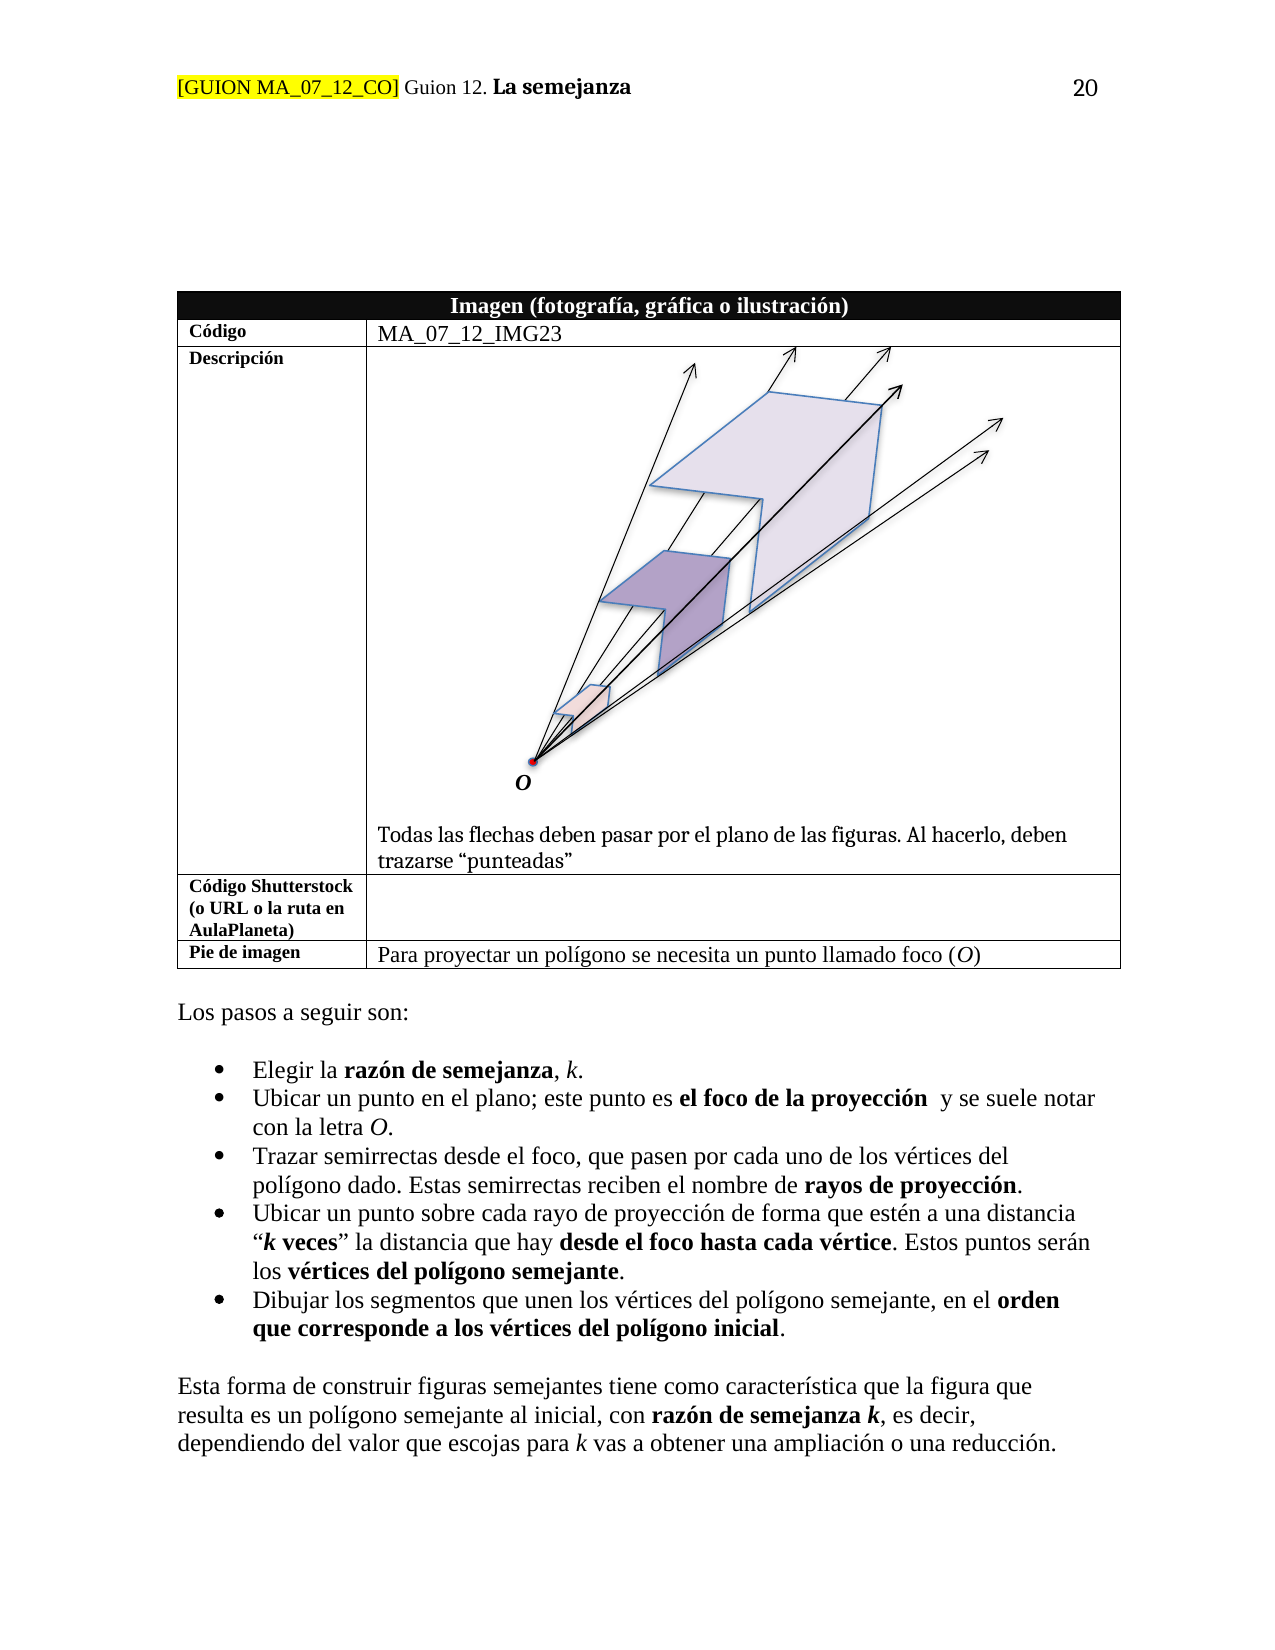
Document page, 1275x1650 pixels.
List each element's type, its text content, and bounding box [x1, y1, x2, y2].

text Los pasos a seguir son: [177, 997, 1098, 1026]
table_cell Descripción [178, 347, 366, 874]
table_cell O Todas las flechas deben pasar por el plano de las figuras. Al hacerlo, deben trazarse “punteadas” [367, 347, 1120, 874]
text Esta forma de construir figuras semejantes tiene como característica que la figura que resulta es un polígono semejante al inicial, con razón de semejanza k, es decir, dependiendo del valor que escojas para k vas a obtener una ampliación o una reducción. [177, 1371, 1098, 1457]
table_cell Código Shutterstock (o URL o la ruta en AulaPlaneta) [178, 875, 366, 940]
list Elegir la razón de semejanza, k. [215, 1055, 1098, 1083]
list Dibujar los segmentos que unen los vértices del polígono semejante, en el orden que corresponde a los vértices del polígono inicial. [215, 1285, 1098, 1342]
table_header Imagen (fotografía, gráfica o ilustración) [178, 293, 1120, 319]
table_cell Para proyectar un polígono se necesita un punto llamado foco (O) [367, 941, 1120, 967]
list Trazar semirrectas desde el foco, que pasen por cada uno de los vértices del polígono dado. Estas semirrectas reciben el nombre de rayos de proyección. [215, 1141, 1098, 1198]
table_cell [367, 875, 1120, 940]
list Ubicar un punto en el plano; este punto es el foco de la proyección y se suele notar con la letra O. [215, 1083, 1098, 1141]
table_cell MA_07_12_IMG23 [367, 320, 1120, 346]
table_cell Pie de imagen [178, 941, 366, 967]
table_cell Código [178, 320, 366, 346]
list Ubicar un punto sobre cada rayo de proyección de forma que estén a una distancia “k veces” la distancia que hay desde el foco hasta cada vértice. Estos puntos serán los vértices del polígono semejante. [215, 1198, 1098, 1285]
